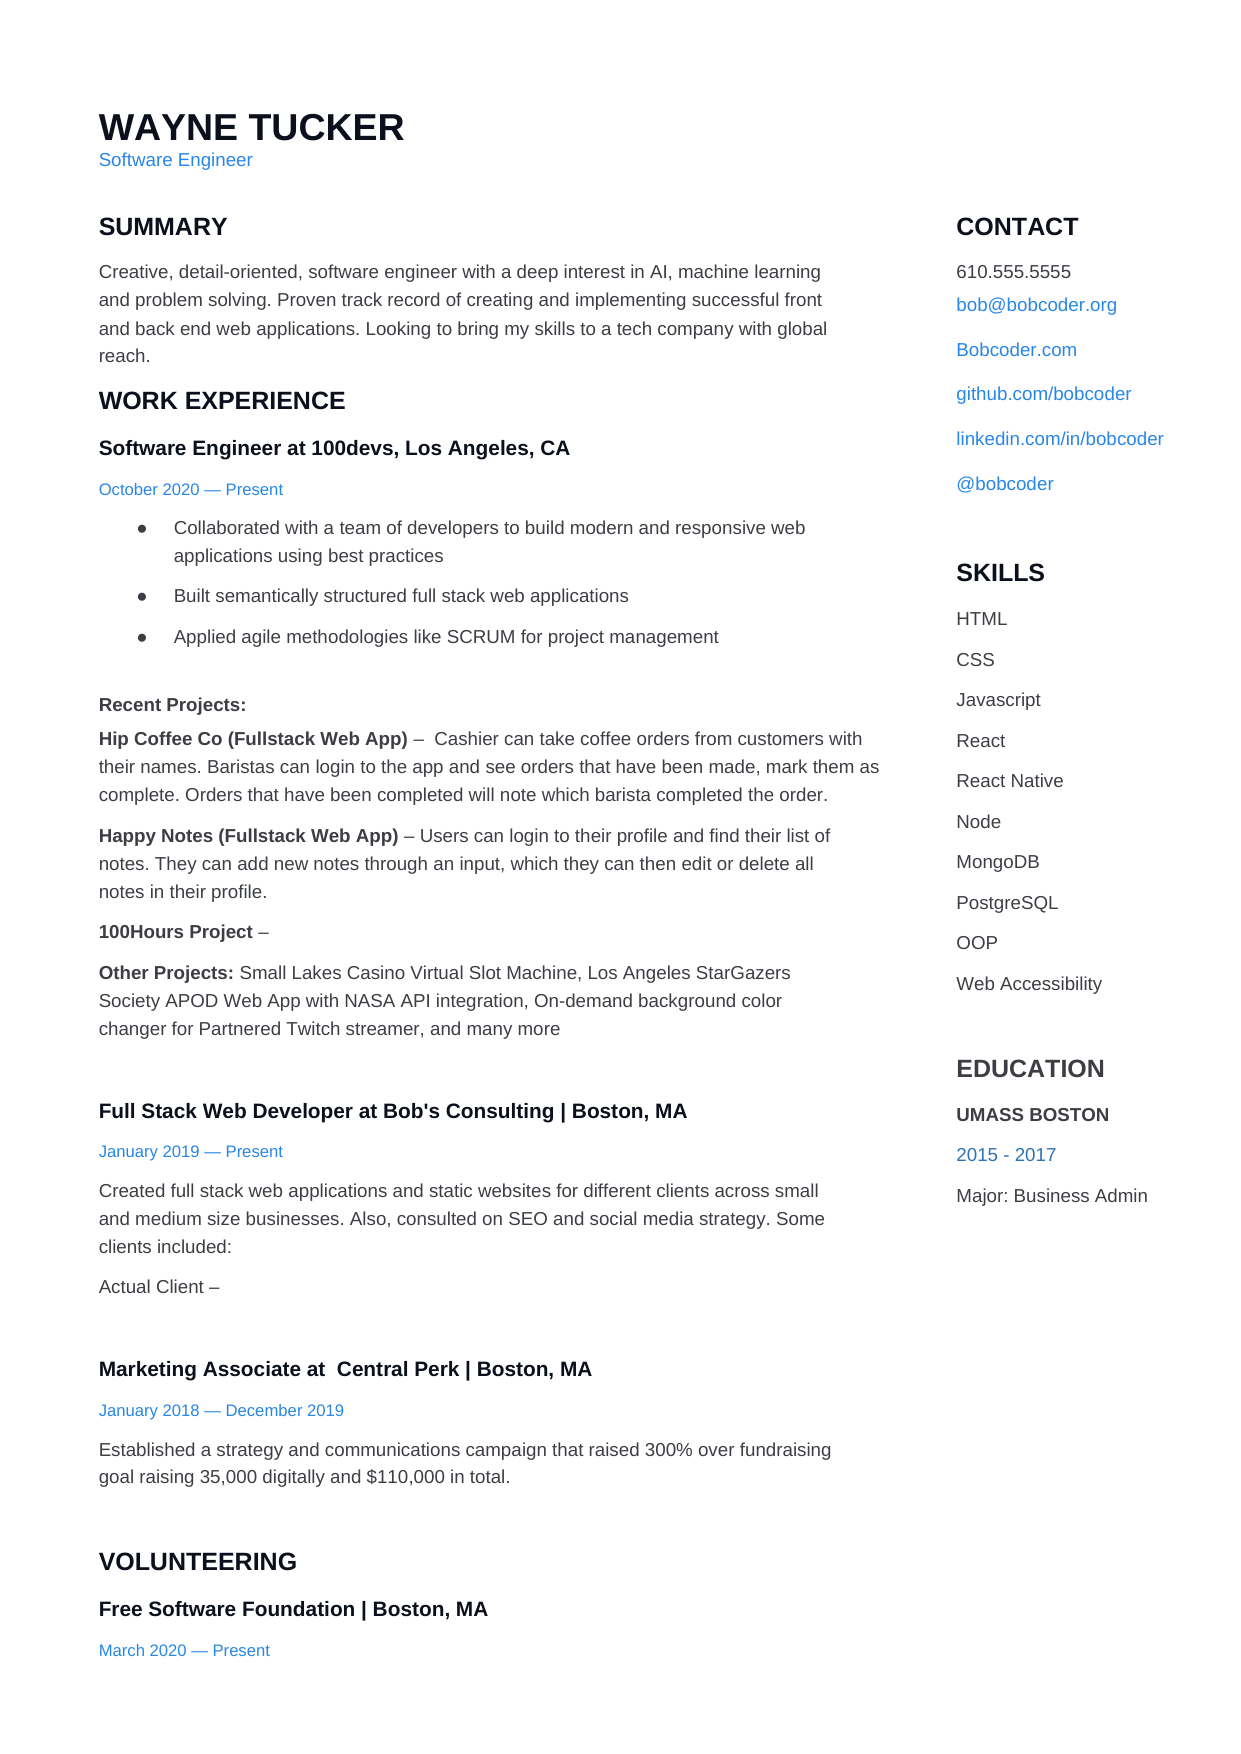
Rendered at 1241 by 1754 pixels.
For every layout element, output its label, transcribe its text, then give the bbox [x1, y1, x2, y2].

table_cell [876, 199, 1167, 1666]
table_header WAYNE TUCKER Software Engineer [75, 105, 1167, 199]
